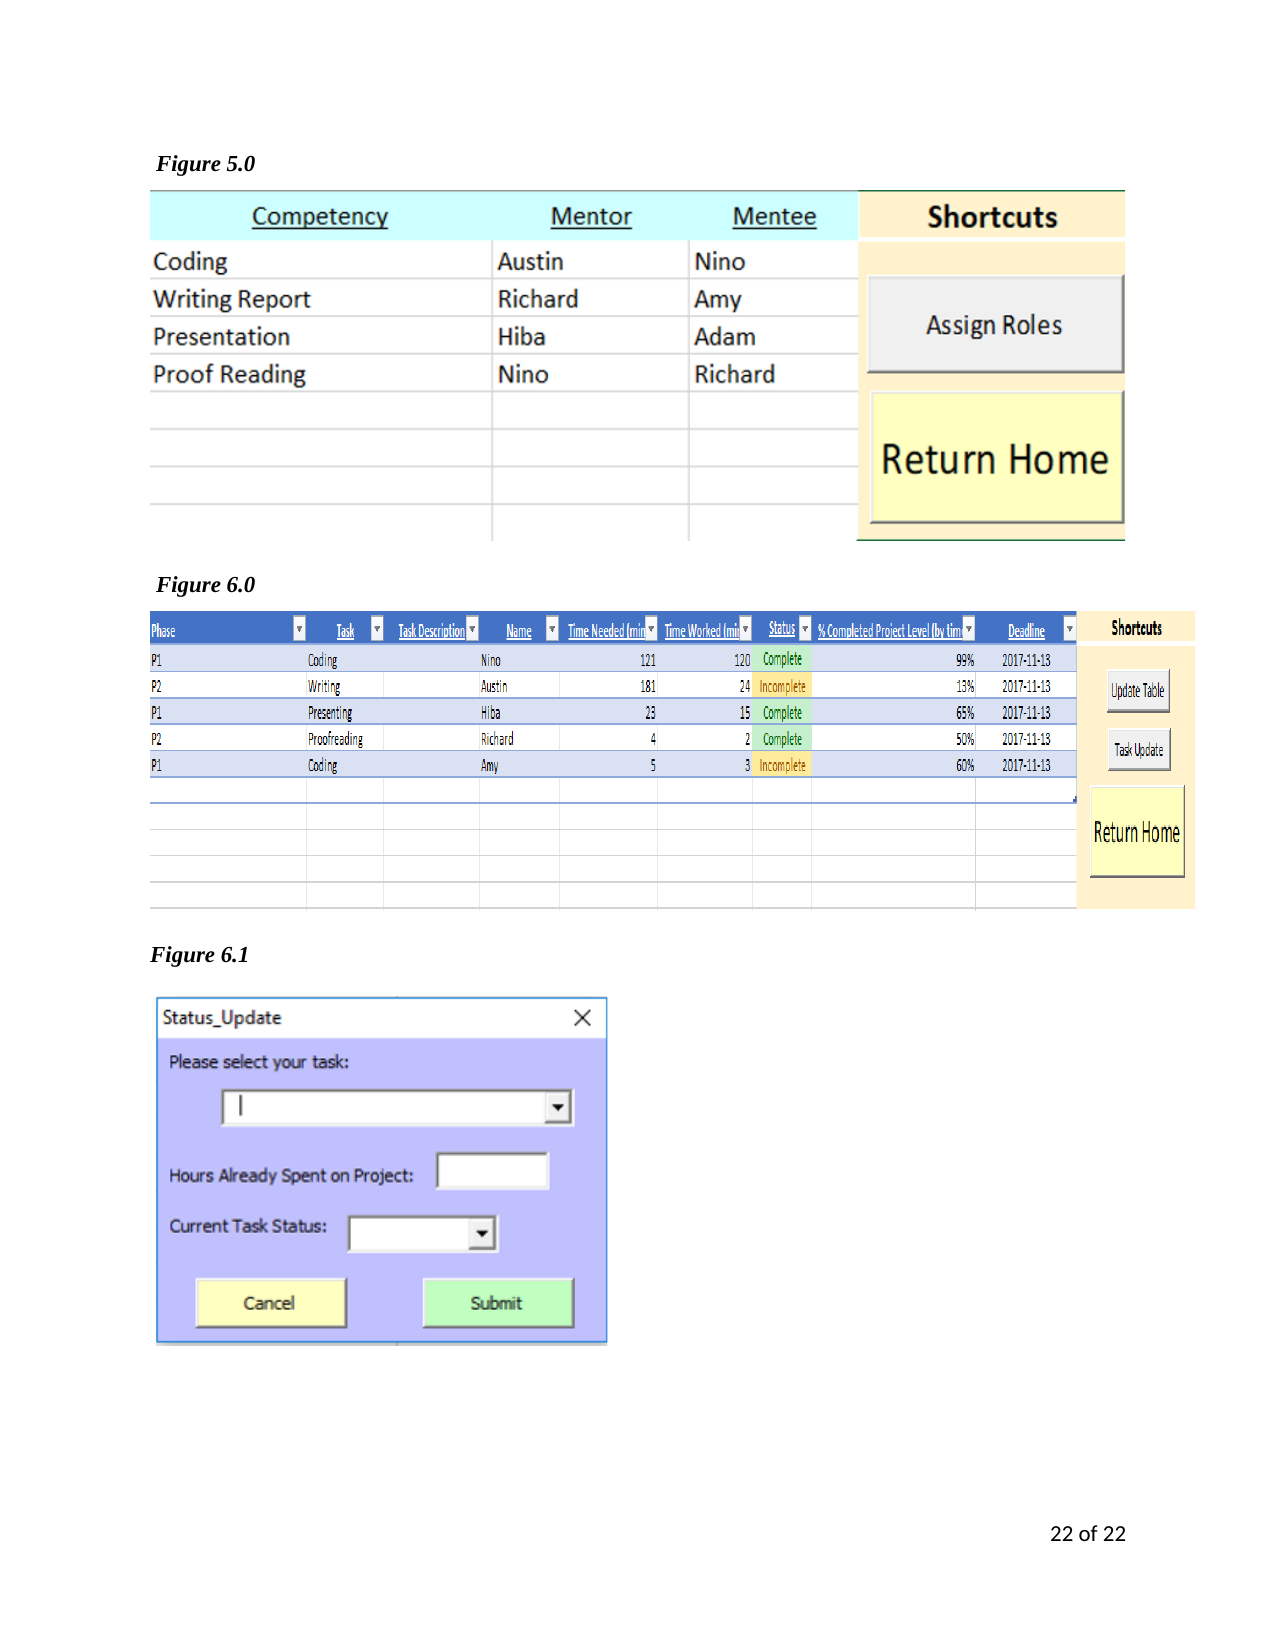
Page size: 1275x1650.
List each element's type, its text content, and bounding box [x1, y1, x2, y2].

text Figure 6.1 [150, 941, 1125, 967]
picture [155, 996, 608, 1346]
text Figure 6.0 [150, 571, 1125, 611]
text Figure 5.0 [150, 150, 1125, 190]
picture [150, 190, 1125, 541]
picture [150, 611, 1196, 911]
